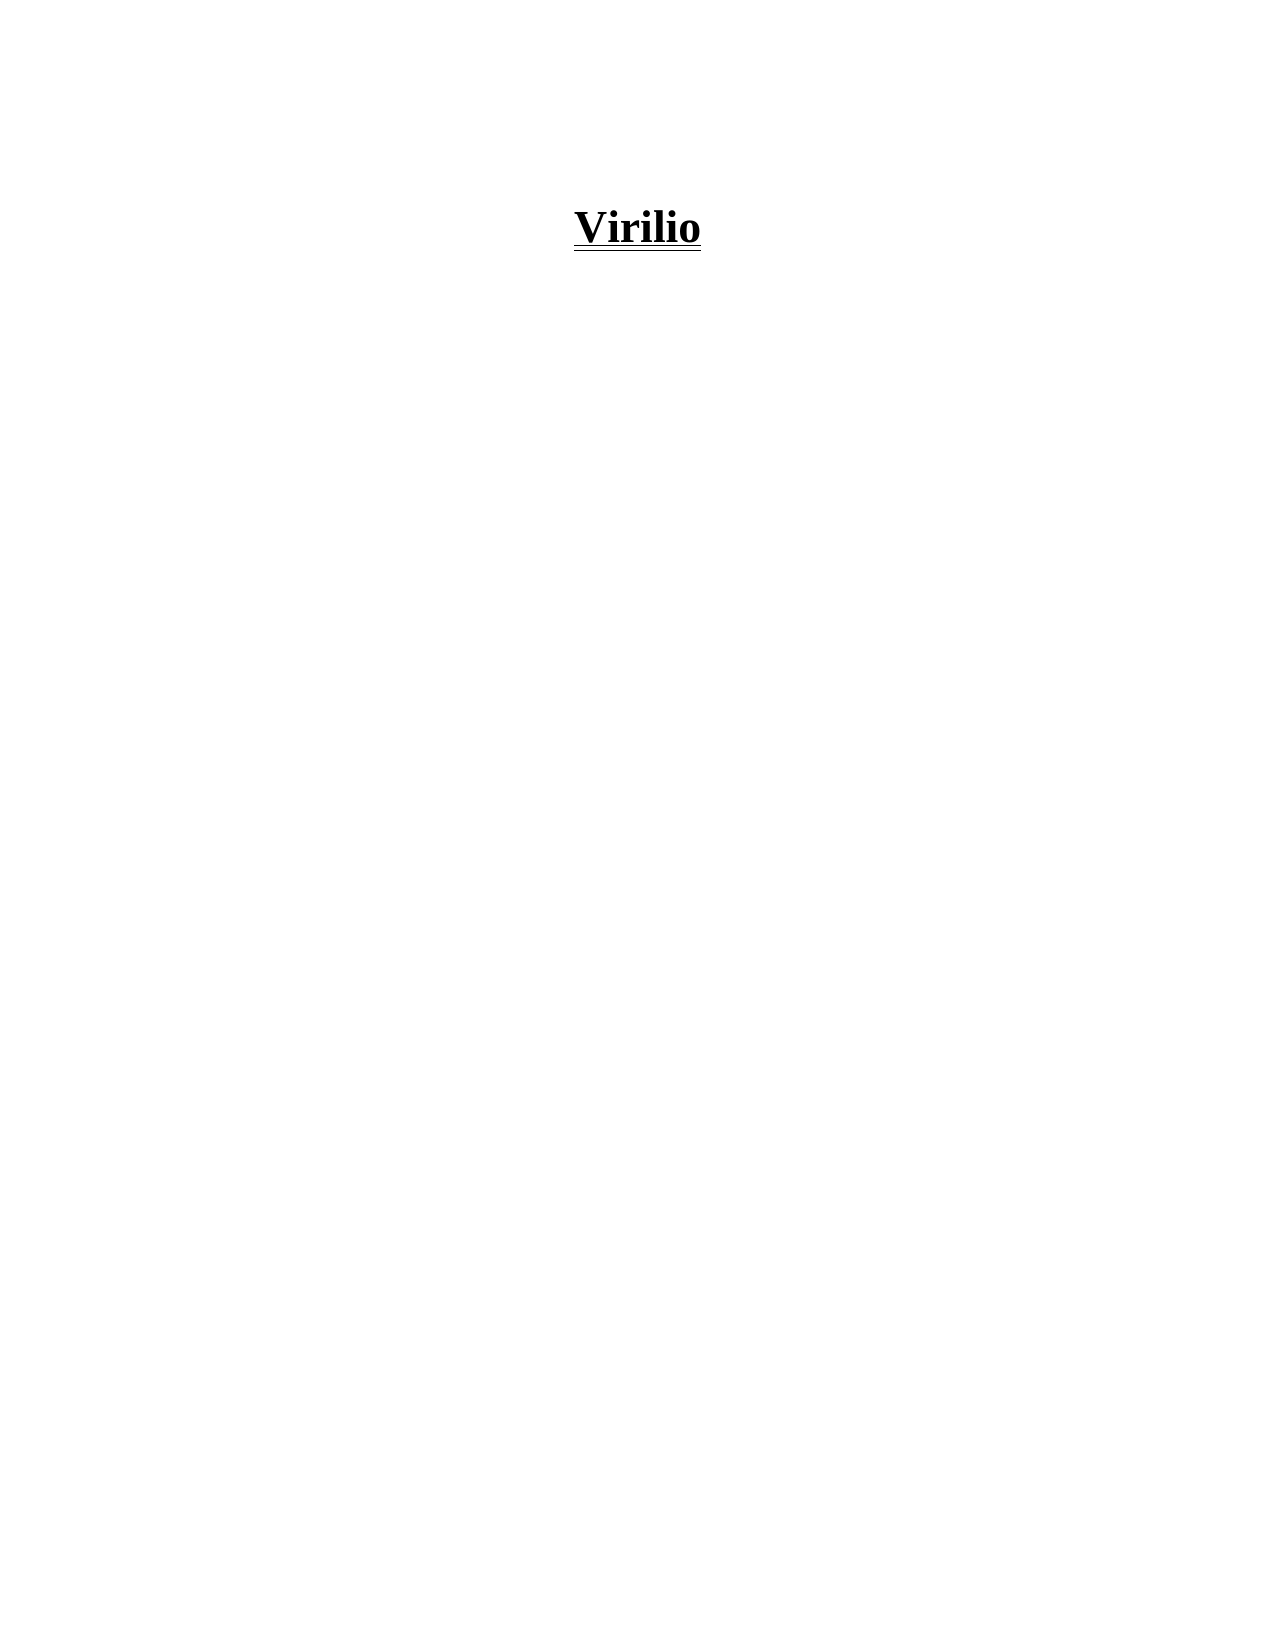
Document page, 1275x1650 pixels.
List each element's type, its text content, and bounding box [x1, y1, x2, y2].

subtitle Virilio [150, 200, 1125, 253]
